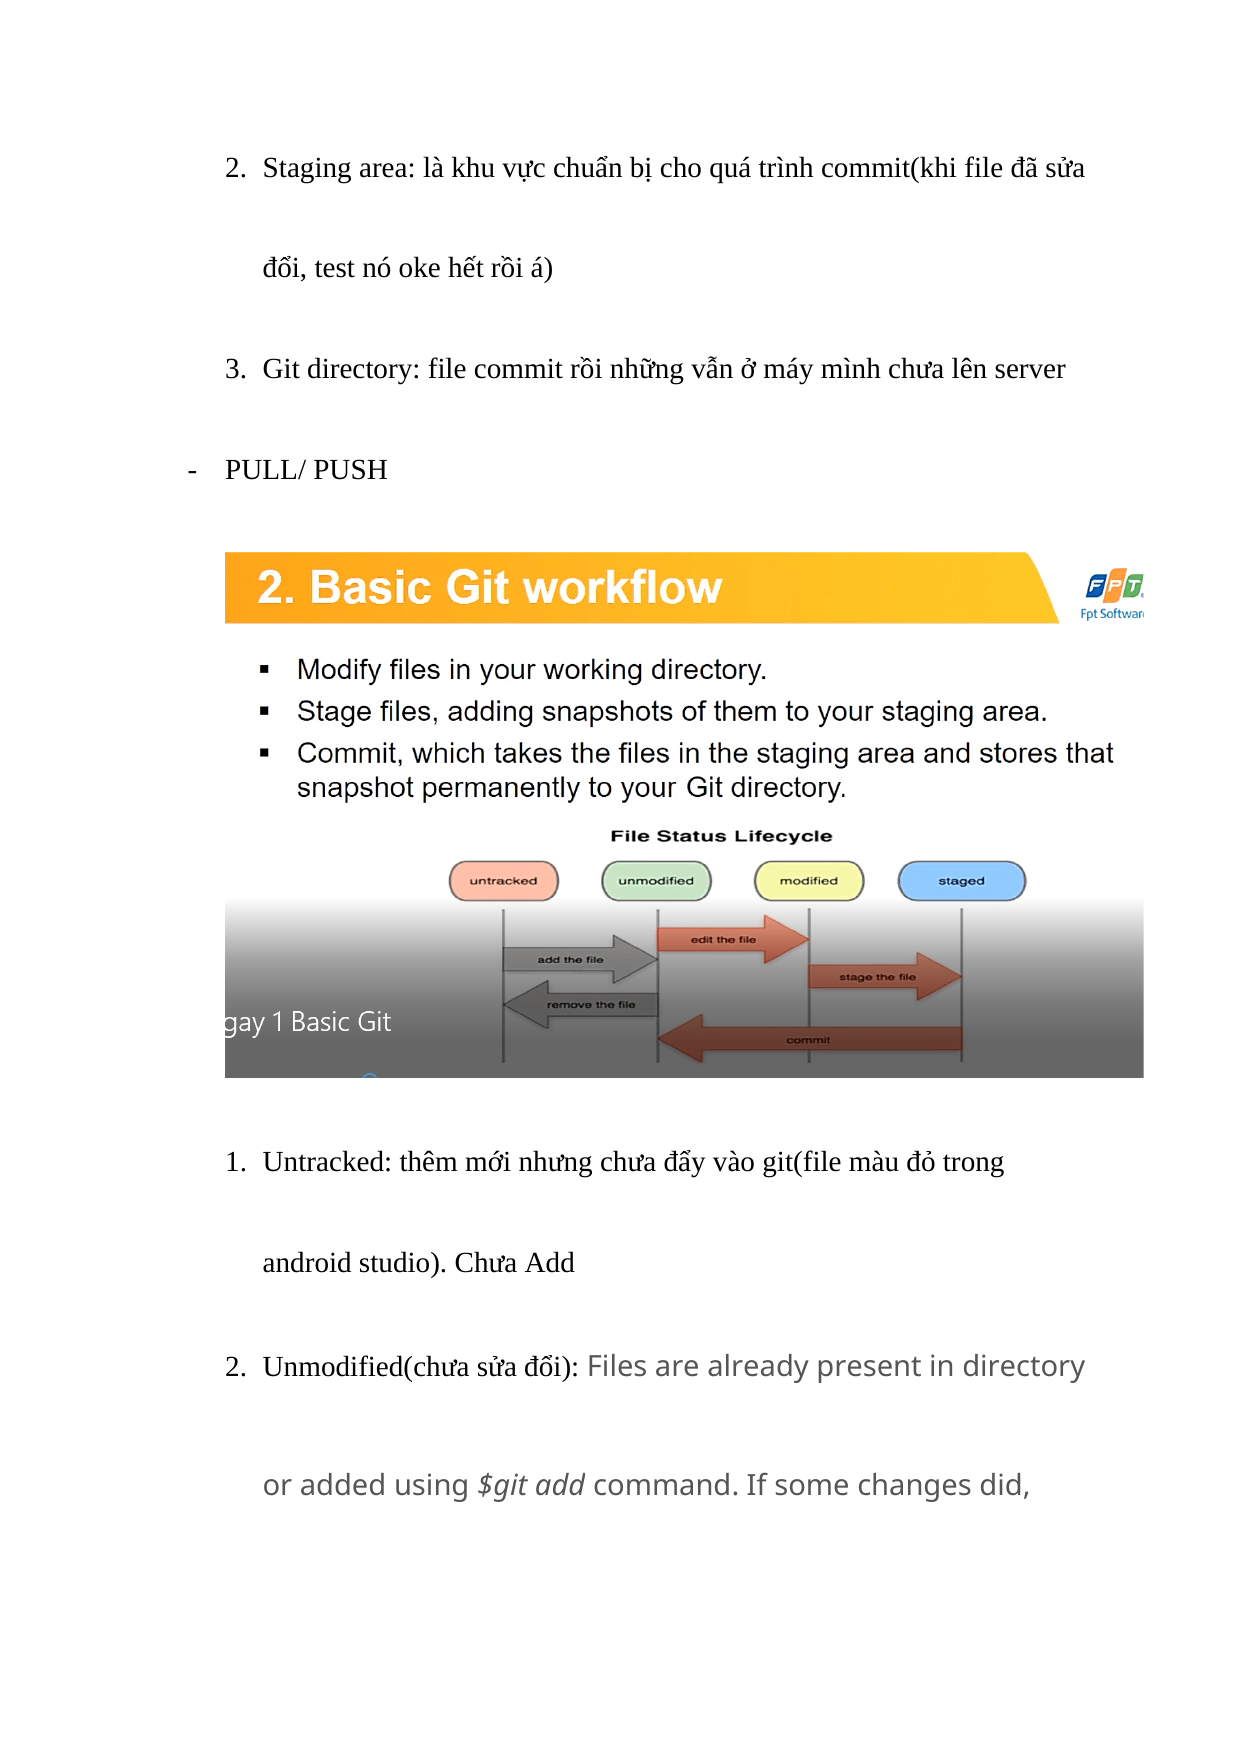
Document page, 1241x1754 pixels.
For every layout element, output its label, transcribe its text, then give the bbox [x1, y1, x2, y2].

list Untracked: thêm mới nhưng chưa đẩy vào git(file màu đỏ trong android studio). Chưa Add [225, 1144, 1090, 1278]
list Git directory: file commit rồi những vẫn ở máy mình chưa lên server [225, 351, 1090, 385]
list Staging area: là khu vực chuẩn bị cho quá trình commit(khi file đã sửa đổi, test nó oke hết rồi á) [225, 150, 1090, 284]
list PULL/ PUSH [187, 452, 1090, 485]
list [225, 1346, 1090, 1504]
picture [225, 552, 1144, 1078]
